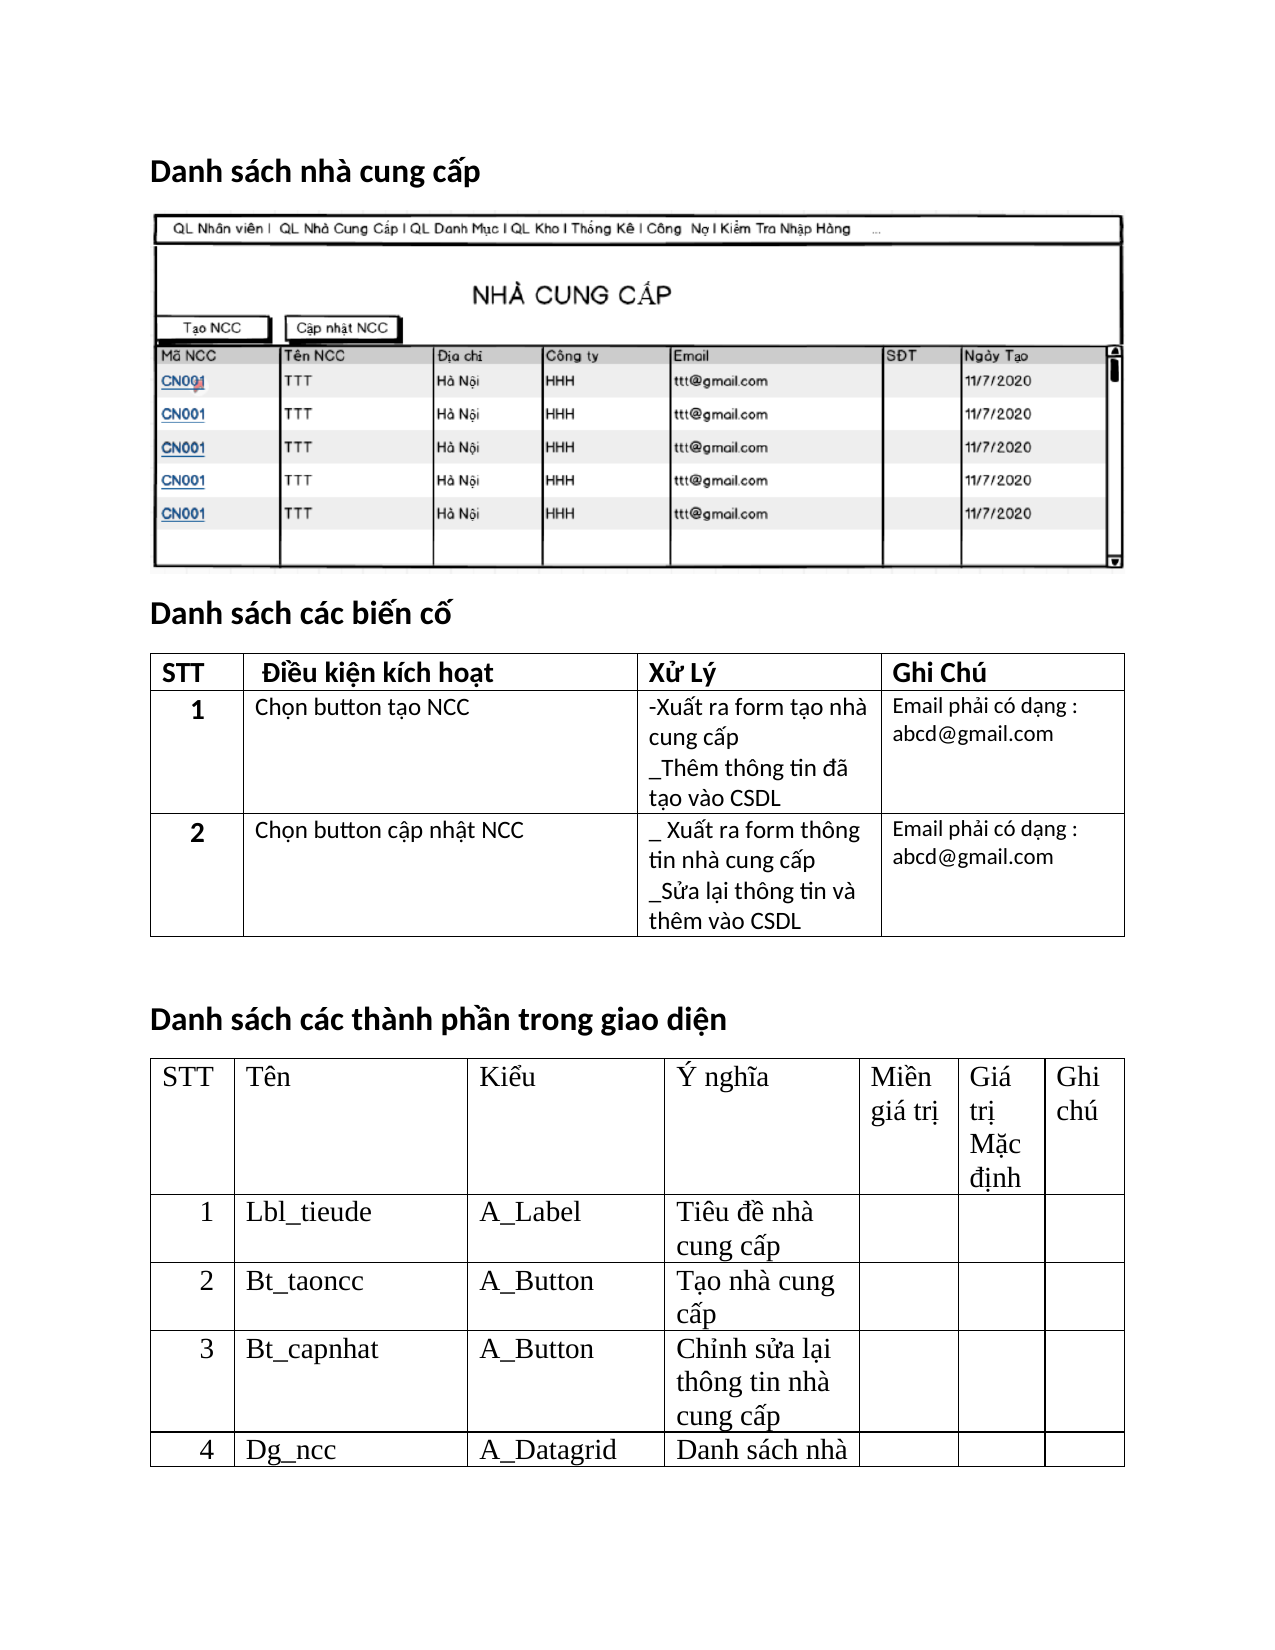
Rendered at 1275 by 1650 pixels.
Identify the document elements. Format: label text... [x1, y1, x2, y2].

table_header Miền giá trị [860, 1059, 958, 1193]
table_header Điều kiện kích hoạt [244, 654, 637, 690]
table_cell [959, 1263, 1044, 1330]
table_cell [959, 1331, 1044, 1431]
table_header Kiểu [468, 1059, 664, 1193]
table_cell A_Datagrid [468, 1433, 664, 1466]
table_cell Chọn button tạo NCC [244, 691, 637, 813]
table_cell [151, 1331, 234, 1431]
text Danh sách nhà cung cấp [150, 150, 1125, 191]
table_cell [1046, 1263, 1124, 1330]
table_cell Lbl_tieude [235, 1195, 467, 1262]
table_header Ghi Chú [882, 654, 1124, 690]
picture [150, 210, 1125, 574]
table_header Ghi chú [1046, 1059, 1124, 1193]
table_cell Dg_ncc [235, 1433, 467, 1466]
table_cell 1 [151, 691, 243, 813]
text Danh sách các thành phần trong giao diện [150, 998, 1125, 1038]
table_header STT [151, 1059, 234, 1193]
table_cell -Xuất ra form tạo nhà cung cấp _Thêm thông tin đã tạo vào CSDL [638, 691, 881, 813]
table_cell [151, 1195, 234, 1262]
table_cell A_Label [468, 1195, 664, 1262]
table_header Giá trị Mặc định [959, 1059, 1044, 1193]
table_header Tên [235, 1059, 467, 1193]
table_cell [959, 1195, 1044, 1262]
table_cell Chọn button cập nhật NCC [244, 814, 637, 936]
table_cell [151, 1433, 234, 1466]
table_cell [1046, 1331, 1124, 1431]
table_cell [860, 1263, 958, 1330]
table_cell Chỉnh sửa lại thông tin nhà cung cấp [665, 1331, 859, 1431]
table_cell [151, 1263, 234, 1330]
table_cell Email phải có dạng : abcd@gmail.com [882, 691, 1124, 813]
table_cell 2 [151, 814, 243, 936]
table_cell Bt_capnhat [235, 1331, 467, 1431]
table_cell A_Button [468, 1263, 664, 1330]
table_cell [860, 1331, 958, 1431]
table_cell [860, 1433, 958, 1466]
table_cell [860, 1195, 958, 1262]
text Danh sách các biến cố [150, 592, 1125, 633]
table_cell Tạo nhà cung cấp [665, 1263, 859, 1330]
table_cell Tiêu đề nhà cung cấp [665, 1195, 859, 1262]
table_cell [1046, 1195, 1124, 1262]
table_header Ý nghĩa [665, 1059, 859, 1193]
table_cell _ Xuất ra form thông tin nhà cung cấp _Sửa lại thông tin và thêm vào CSDL [638, 814, 881, 936]
table_cell Danh sách nhà cung cấp [665, 1433, 859, 1466]
table_cell Email phải có dạng : abcd@gmail.com [882, 814, 1124, 936]
table_cell [959, 1433, 1044, 1466]
table_header Xử Lý [638, 654, 881, 690]
table_header STT [151, 654, 243, 690]
table_cell A_Button [468, 1331, 664, 1431]
table_cell Bt_taoncc [235, 1263, 467, 1330]
table_cell [1046, 1433, 1124, 1466]
